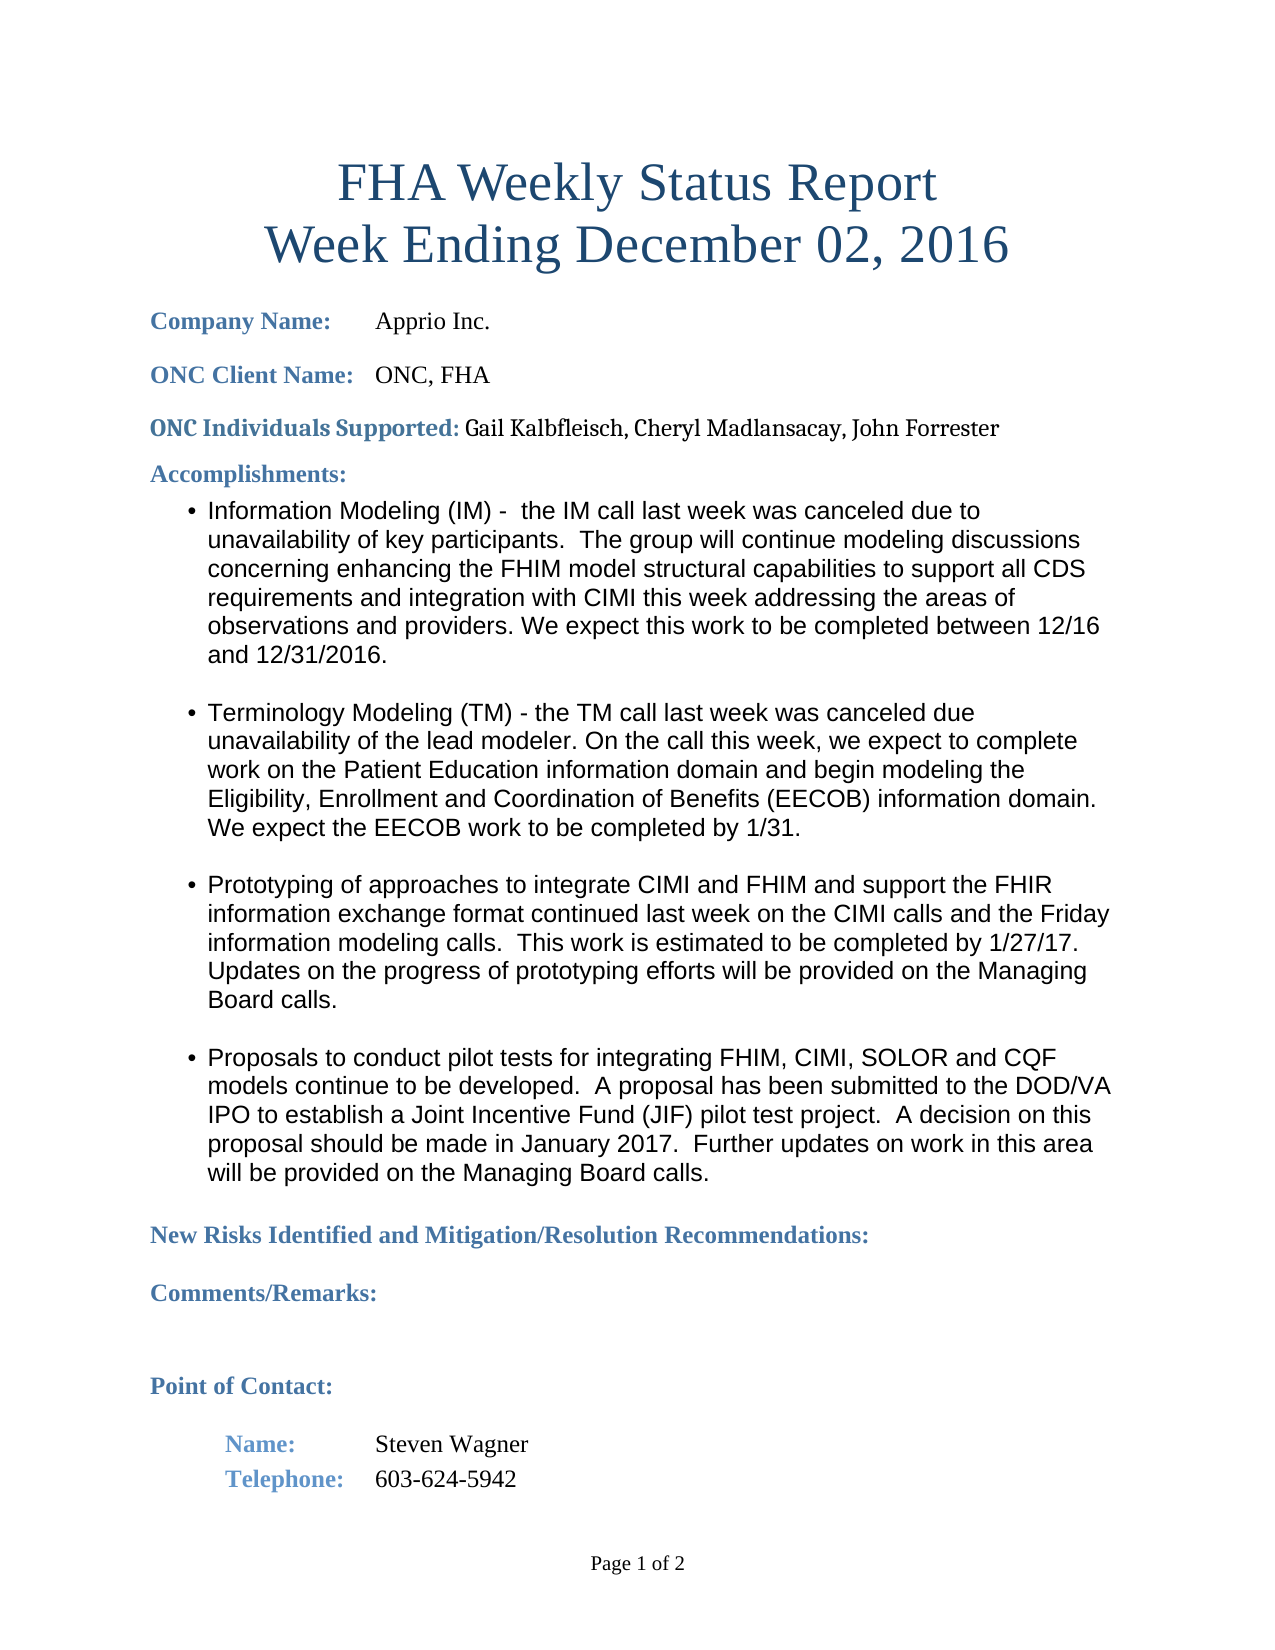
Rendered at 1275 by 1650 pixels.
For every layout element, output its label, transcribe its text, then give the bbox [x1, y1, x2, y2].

text Name: Steven Wagner [225, 1429, 1125, 1458]
list Information Modeling (IM) - the IM call last week was canceled due to unavailability of key participants. The group will continue modeling discussions concerning enhancing the FHIM model structural capabilities to support all CDS requirements and integration with CIMI this week addressing the areas of observations and providers. We expect this work to be completed between 12/16 and 12/31/2016. [187, 496, 1125, 669]
subtitle Comments/Remarks: [150, 1278, 1125, 1307]
subtitle Point of Contact: [150, 1371, 1125, 1399]
text Telephone: 603-624-5942 [225, 1464, 1125, 1493]
text ONC Client Name: ONC, FHA [150, 360, 1125, 388]
title FHA Weekly Status Report [150, 150, 1125, 212]
list Terminology Modeling (TM) - the TM call last week was canceled due unavailability of the lead modeler. On the call this week, we expect to complete work on the Patient Education information domain and begin modeling the Eligibility, Enrollment and Coordination of Benefits (EECOB) information domain. We expect the EECOB work to be completed by 1/31. [187, 697, 1125, 841]
text New Risks Identified and Mitigation/Resolution Recommendations: [150, 1220, 1125, 1249]
text Company Name: Apprio Inc. [150, 306, 1125, 334]
list Prototyping of approaches to integrate CIMI and FHIM and support the FHIR information exchange format continued last week on the CIMI calls and the Friday information modeling calls. This work is estimated to be completed by 1/27/17. Updates on the progress of prototyping efforts will be provided on the Managing Board calls. [187, 870, 1125, 1014]
text Accomplishments: [150, 459, 1125, 488]
title Week Ending December 02, 2016 [150, 212, 1125, 274]
text ONC Individuals Supported: Gail Kalbfleisch, Cheryl Madlansacay, John Forrester [150, 413, 1125, 442]
list Proposals to conduct pilot tests for integrating FHIM, CIMI, SOLOR and CQF models continue to be developed. A proposal has been submitted to the DOD/VA IPO to establish a Joint Incentive Fund (JIF) pilot test project. A decision on this proposal should be made in January 2017. Further updates on work in this area will be provided on the Managing Board calls. [187, 1042, 1125, 1186]
